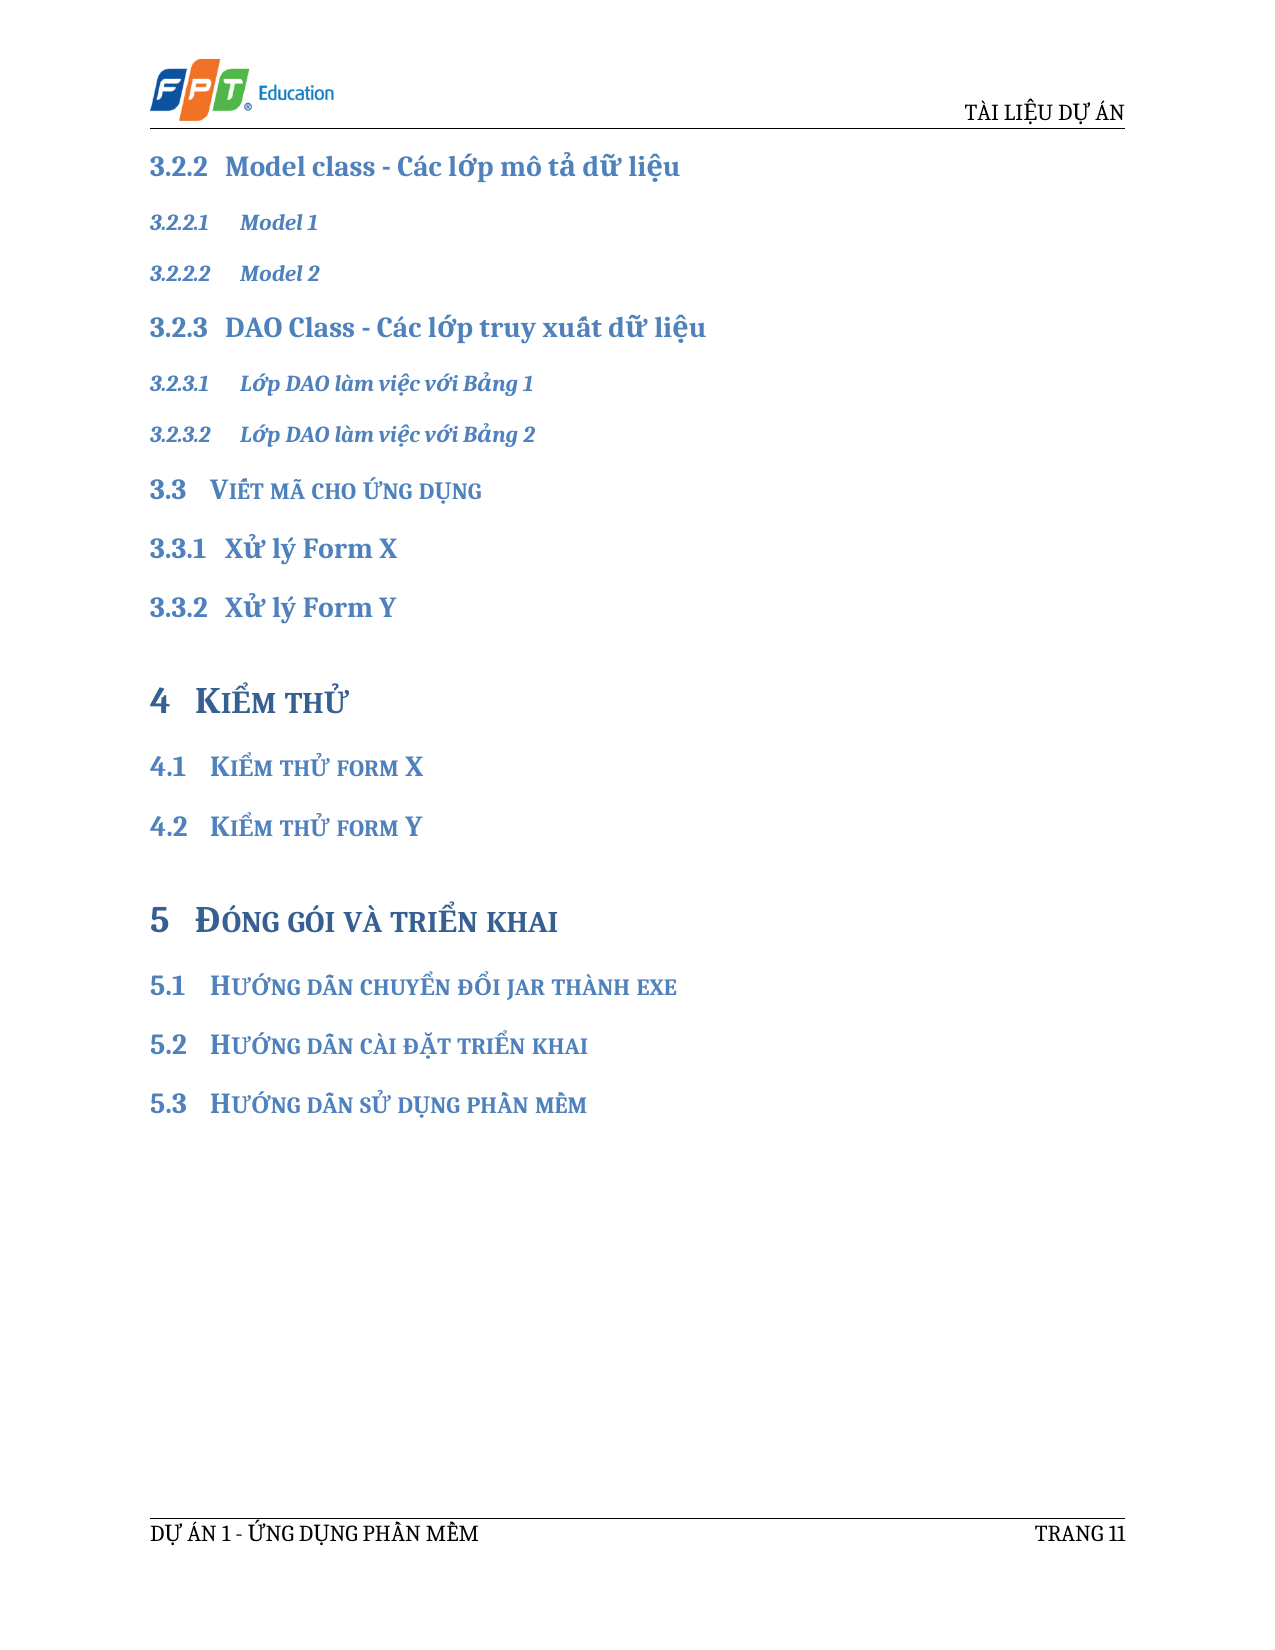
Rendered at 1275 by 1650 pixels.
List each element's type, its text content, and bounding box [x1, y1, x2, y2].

subtitle Hướng dẫn cài đặt triển khai [150, 1028, 1125, 1062]
subtitle Kiểm thử [150, 680, 1125, 723]
subtitle Xử lý Form Y [150, 592, 1125, 625]
subtitle Model 2 [150, 260, 1125, 287]
subtitle Model class - Các lớp mô tả dữ liệu [150, 150, 1125, 183]
subtitle Kiểm thử form Y [150, 810, 1125, 843]
subtitle Hướng dẫn sử dụng phần mềm [150, 1088, 1125, 1121]
picture [150, 59, 336, 121]
subtitle Model 1 [150, 209, 1125, 236]
subtitle Lớp DAO làm việc với Bảng 1 [150, 371, 1125, 397]
subtitle DAO Class - Các lớp truy xuất dữ liệu [150, 311, 1125, 345]
subtitle Đóng gói và triển khai [150, 898, 1125, 942]
subtitle Kiểm thử form X [150, 751, 1125, 784]
subtitle Viết mã cho ứng dụng [150, 473, 1125, 506]
subtitle Xử lý Form X [150, 532, 1125, 566]
subtitle Lớp DAO làm việc với Bảng 2 [150, 422, 1125, 448]
subtitle Hướng dẫn chuyển đổi jar thành exe [150, 969, 1125, 1002]
